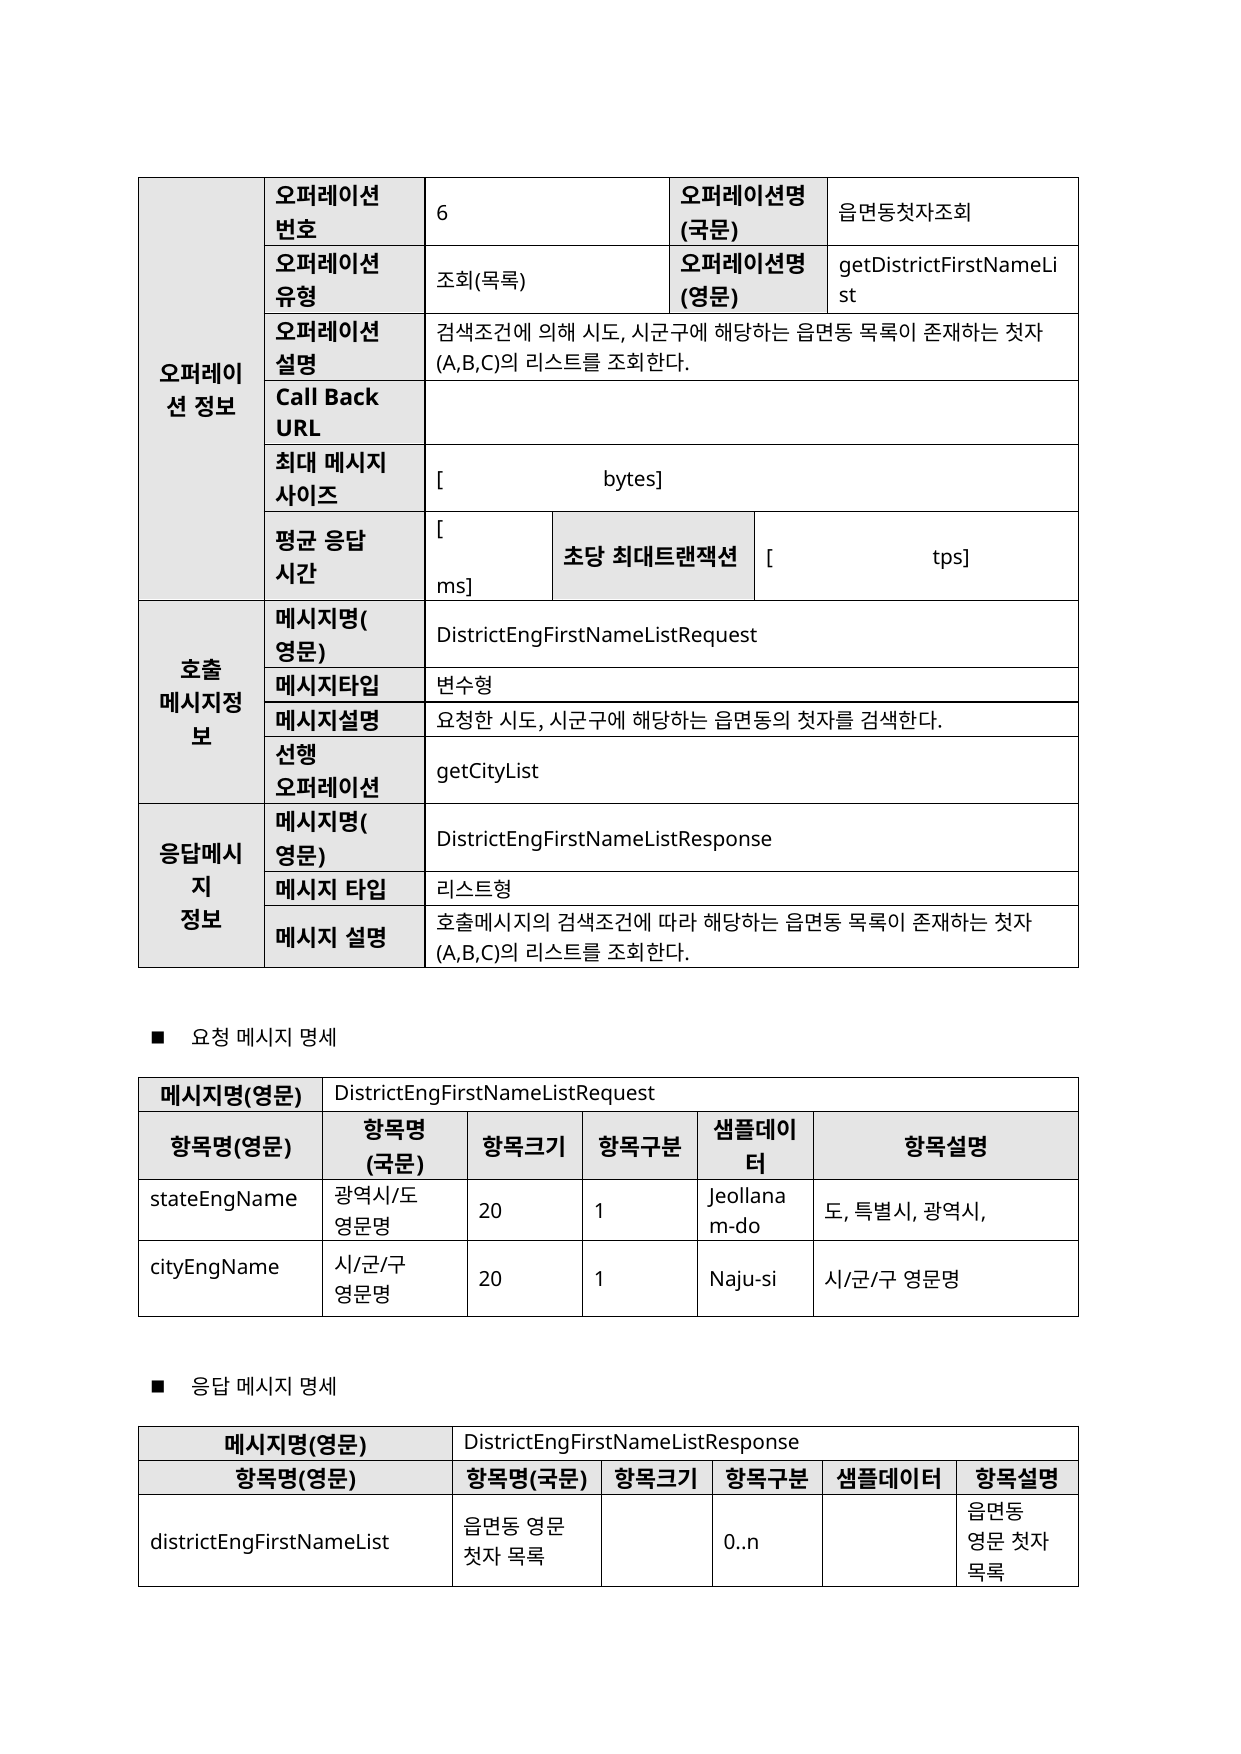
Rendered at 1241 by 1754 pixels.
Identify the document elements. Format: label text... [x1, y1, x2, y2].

table_cell 항목설명 [814, 1112, 1078, 1179]
table_cell 호출메시지의 검색조건에 따라 해당하는 읍면동 목록이 존재하는 첫자(A,B,C)의 리스트를 조회한다. [426, 906, 1078, 967]
table_cell 변수형 [426, 668, 1078, 701]
table_cell 1 [583, 1241, 697, 1316]
table_cell 평균 응답 시간 [265, 512, 424, 599]
table_cell stateEngName [139, 1180, 322, 1240]
table_cell 항목구분 [713, 1461, 822, 1494]
table_cell 메시지설명 [265, 703, 424, 736]
table_cell 20 [468, 1180, 582, 1240]
table_cell 메시지 타입 [265, 872, 424, 905]
table_cell 도, 특별시, 광역시, [814, 1180, 1078, 1240]
table_header 오퍼레이션 번호 [265, 178, 424, 245]
table_cell 메시지명(영문) [265, 601, 424, 667]
table_cell [ tps] [755, 512, 1078, 599]
table_cell 20 [468, 1241, 582, 1316]
table_cell [ bytes] [426, 445, 1078, 511]
table_cell 호출 메시지정보 [139, 601, 264, 803]
table_cell districtEngFirstNameList [139, 1495, 452, 1586]
table_cell 조회(목록) [426, 246, 669, 312]
table_cell 오퍼레이션명(영문) [670, 246, 827, 312]
table_cell 오퍼레이션 설명 [265, 314, 424, 380]
table_header 읍면동첫자조회 [828, 178, 1078, 245]
table_cell Naju-si [698, 1241, 813, 1316]
table_header 오퍼레이션 정보 [139, 178, 264, 599]
table_header 6 [426, 178, 669, 245]
table_cell 응답메시지 정보 [139, 804, 264, 967]
table_cell 메시지타입 [265, 668, 424, 701]
table_cell 항목구분 [583, 1112, 697, 1179]
table_cell getCityList [426, 737, 1078, 803]
table_cell 0..n [713, 1495, 822, 1586]
table_cell 오퍼레이션 유형 [265, 246, 424, 312]
table_cell 항목크기 [468, 1112, 582, 1179]
list 응답 메시지 명세 [150, 1370, 1090, 1400]
table_cell 읍면동 영문 첫자 목록 [453, 1495, 601, 1586]
table_cell [426, 381, 1078, 443]
table_cell 메시지 설명 [265, 906, 424, 967]
table_cell 읍면동 영문 첫자 목록 [957, 1495, 1078, 1586]
table_cell 항목명(영문) [139, 1461, 452, 1494]
table_header DistrictEngFirstNameListRequest [323, 1078, 1078, 1111]
table_cell 1 [583, 1180, 697, 1240]
table_cell 요청한 시도, 시군구에 해당하는 읍면동의 첫자를 검색한다. [426, 703, 1078, 736]
table_cell 항목명 (국문) [323, 1112, 467, 1179]
table_header DistrictEngFirstNameListResponse [453, 1427, 1078, 1460]
table_cell [ ms] [426, 512, 552, 599]
table_cell 샘플데이터 [698, 1112, 813, 1179]
table_cell DistrictEngFirstNameListRequest [426, 601, 1078, 667]
table_cell DistrictEngFirstNameListResponse [426, 804, 1078, 871]
table_cell 메시지명(영문) [265, 804, 424, 871]
table_cell Jeollanam-do [698, 1180, 813, 1240]
table_header 메시지명(영문) [139, 1078, 322, 1111]
table_cell 검색조건에 의해 시도, 시군구에 해당하는 읍면동 목록이 존재하는 첫자(A,B,C)의 리스트를 조회한다. [426, 314, 1078, 380]
table_header 메시지명(영문) [139, 1427, 452, 1460]
table_cell 광역시/도 영문명 [323, 1180, 467, 1240]
table_cell 최대 메시지 사이즈 [265, 445, 424, 511]
table_cell [602, 1495, 712, 1586]
table_cell 리스트형 [426, 872, 1078, 905]
table_cell 항목크기 [602, 1461, 712, 1494]
table_cell 항목명(영문) [139, 1112, 322, 1179]
list 요청 메시지 명세 [150, 1021, 1090, 1051]
table_cell 선행 오퍼레이션 [265, 737, 424, 803]
table_cell 샘플데이터 [823, 1461, 956, 1494]
table_header 오퍼레이션명(국문) [670, 178, 827, 245]
table_cell 시/군/구 영문명 [323, 1241, 467, 1316]
table_cell cityEngName [139, 1241, 322, 1316]
table_cell Call Back URL [265, 381, 424, 443]
table_cell 항목설명 [957, 1461, 1078, 1494]
table_cell [823, 1495, 956, 1586]
table_cell 초당 최대트랜잭션 [553, 512, 754, 599]
table_cell getDistrictFirstNameList [828, 246, 1078, 312]
table_cell 시/군/구 영문명 [814, 1241, 1078, 1316]
table_cell 항목명(국문) [453, 1461, 601, 1494]
